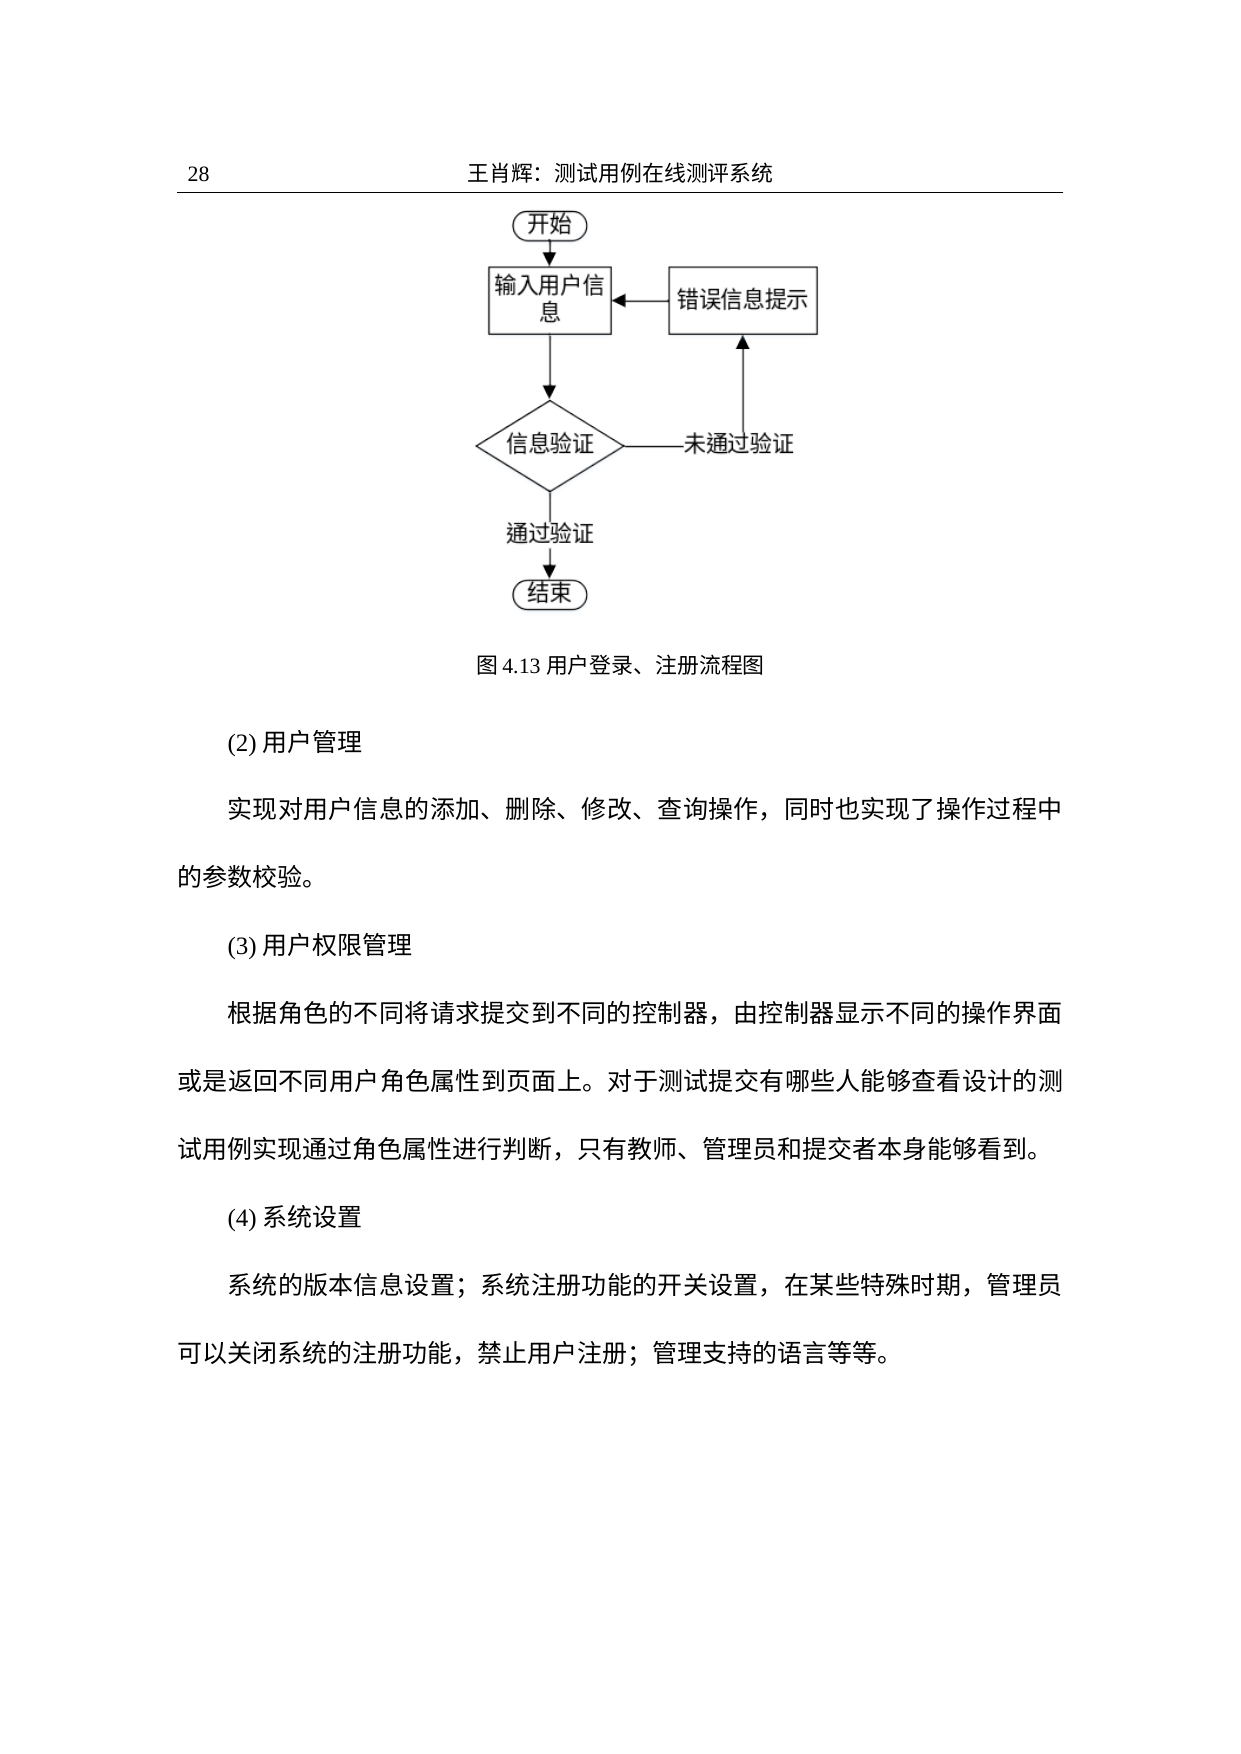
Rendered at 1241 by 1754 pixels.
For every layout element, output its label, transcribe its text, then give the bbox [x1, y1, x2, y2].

text 实现对用户信息的添加、删除、修改、查询操作，同时也实现了操作过程中的参数校验。 [177, 774, 1063, 910]
list 用户管理 [177, 706, 1063, 774]
list 系统设置 [177, 1182, 1063, 1249]
text 系统的版本信息设置；系统注册功能的开关设置，在某些特殊时期，管理员可以关闭系统的注册功能，禁止用户注册；管理支持的语言等等。 [177, 1249, 1063, 1385]
text 根据角色的不同将请求提交到不同的控制器，由控制器显示不同的操作界面或是返回不同用户角色属性到页面上。对于测试提交有哪些人能够查看设计的测试用例实现通过角色属性进行判断，只有教师、管理员和提交者本身能够看到。 [177, 978, 1063, 1182]
list 用户权限管理 [177, 910, 1063, 978]
